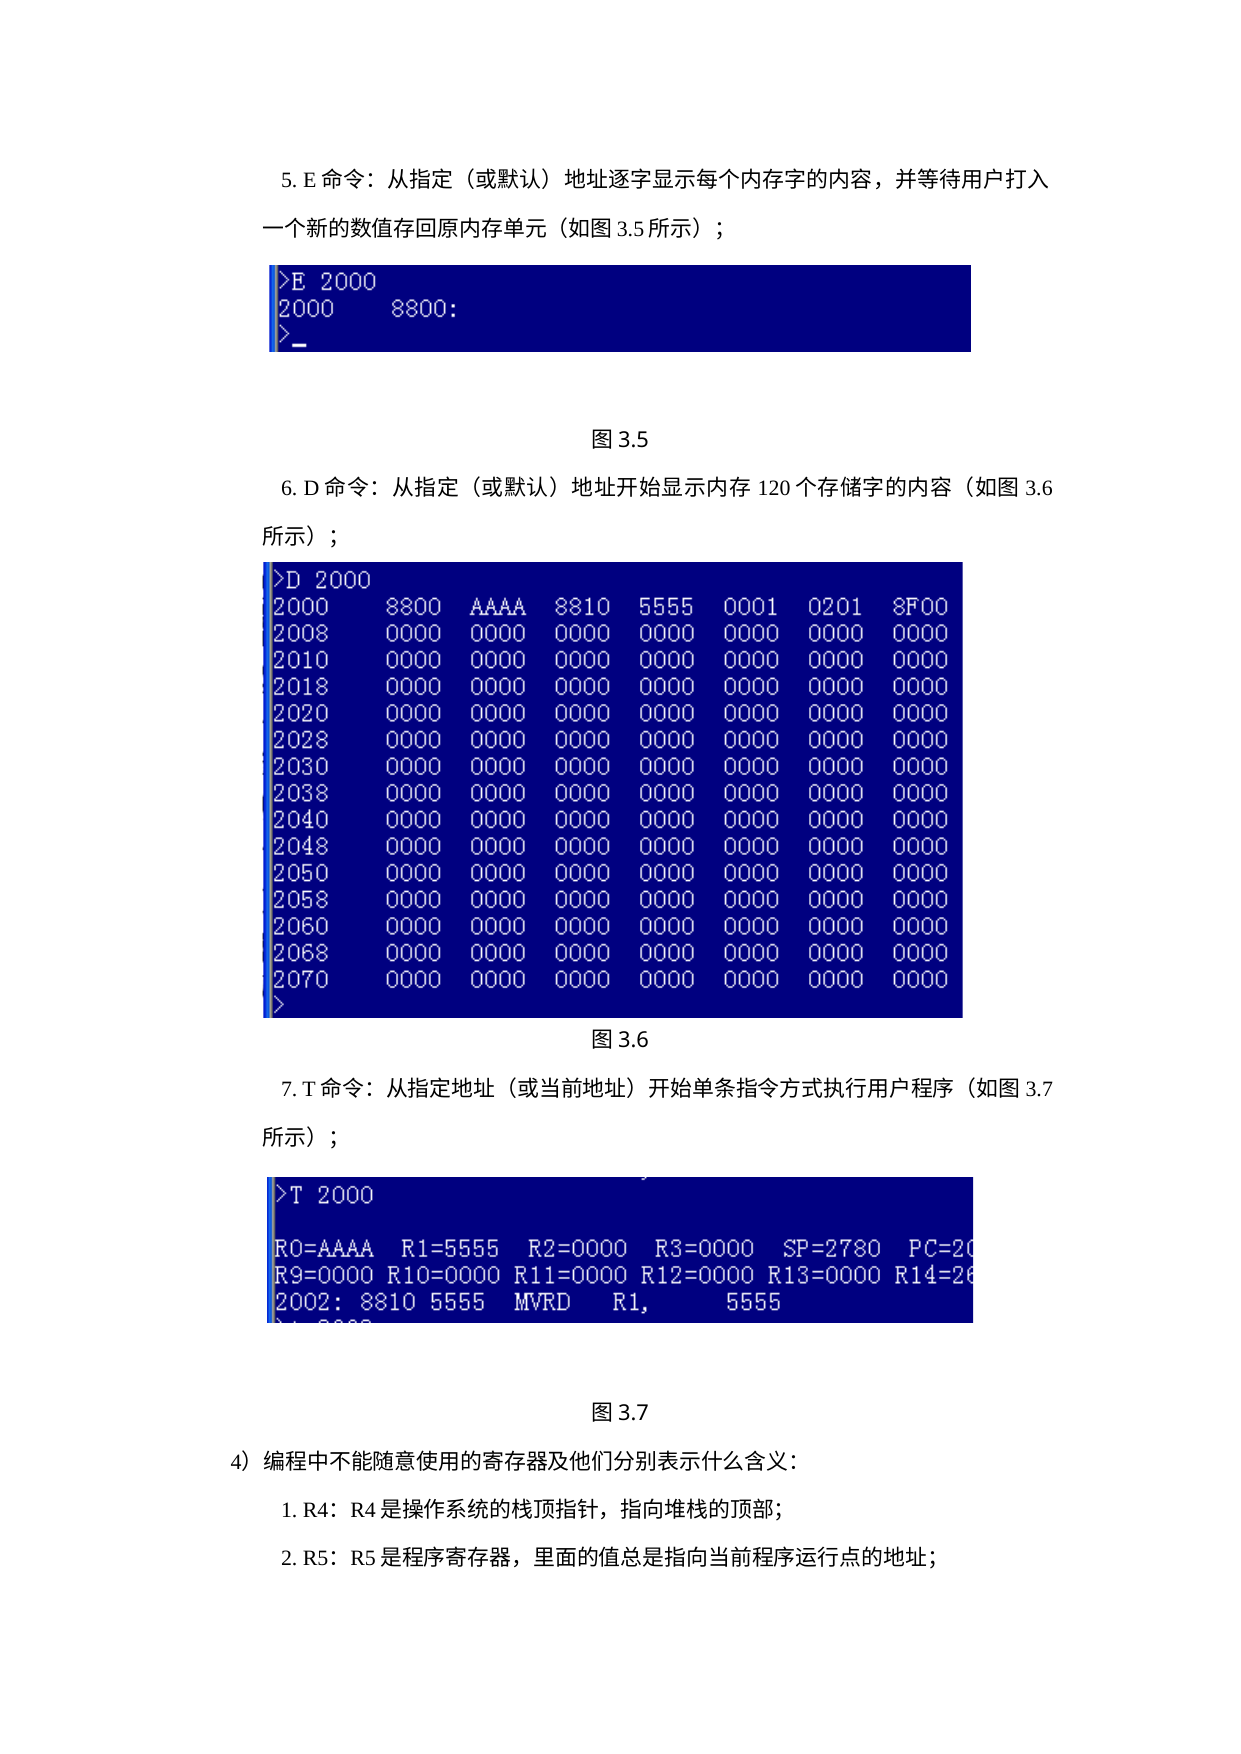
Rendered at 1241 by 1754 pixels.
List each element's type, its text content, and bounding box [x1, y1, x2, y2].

text 4）编程中不能随意使用的寄存器及他们分别表示什么含义： [187, 1443, 1053, 1476]
text 6. D命令：从指定（或默认）地址开始显示内存120个存储字的内容（如图3.6所示）； [262, 470, 1053, 551]
picture [267, 1177, 974, 1323]
text 5. E命令：从指定（或默认）地址逐字显示每个内存字的内容，并等待用户打入一个新的数值存回原内存单元（如图3.5所示）； [262, 162, 1053, 243]
text 图3.7 [187, 1395, 1053, 1427]
picture [262, 562, 963, 1018]
text 1. R4：R4是操作系统的栈顶指针，指向堆栈的顶部； [262, 1492, 1053, 1524]
text 7. T命令：从指定地址（或当前地址）开始单条指令方式执行用户程序（如图3.7所示）； [262, 1070, 1053, 1152]
text 图3.5 [187, 422, 1053, 454]
picture [269, 265, 971, 352]
text 图3.6 [187, 1022, 1053, 1054]
text 2. R5：R5是程序寄存器，里面的值总是指向当前程序运行点的地址； [262, 1540, 1053, 1572]
